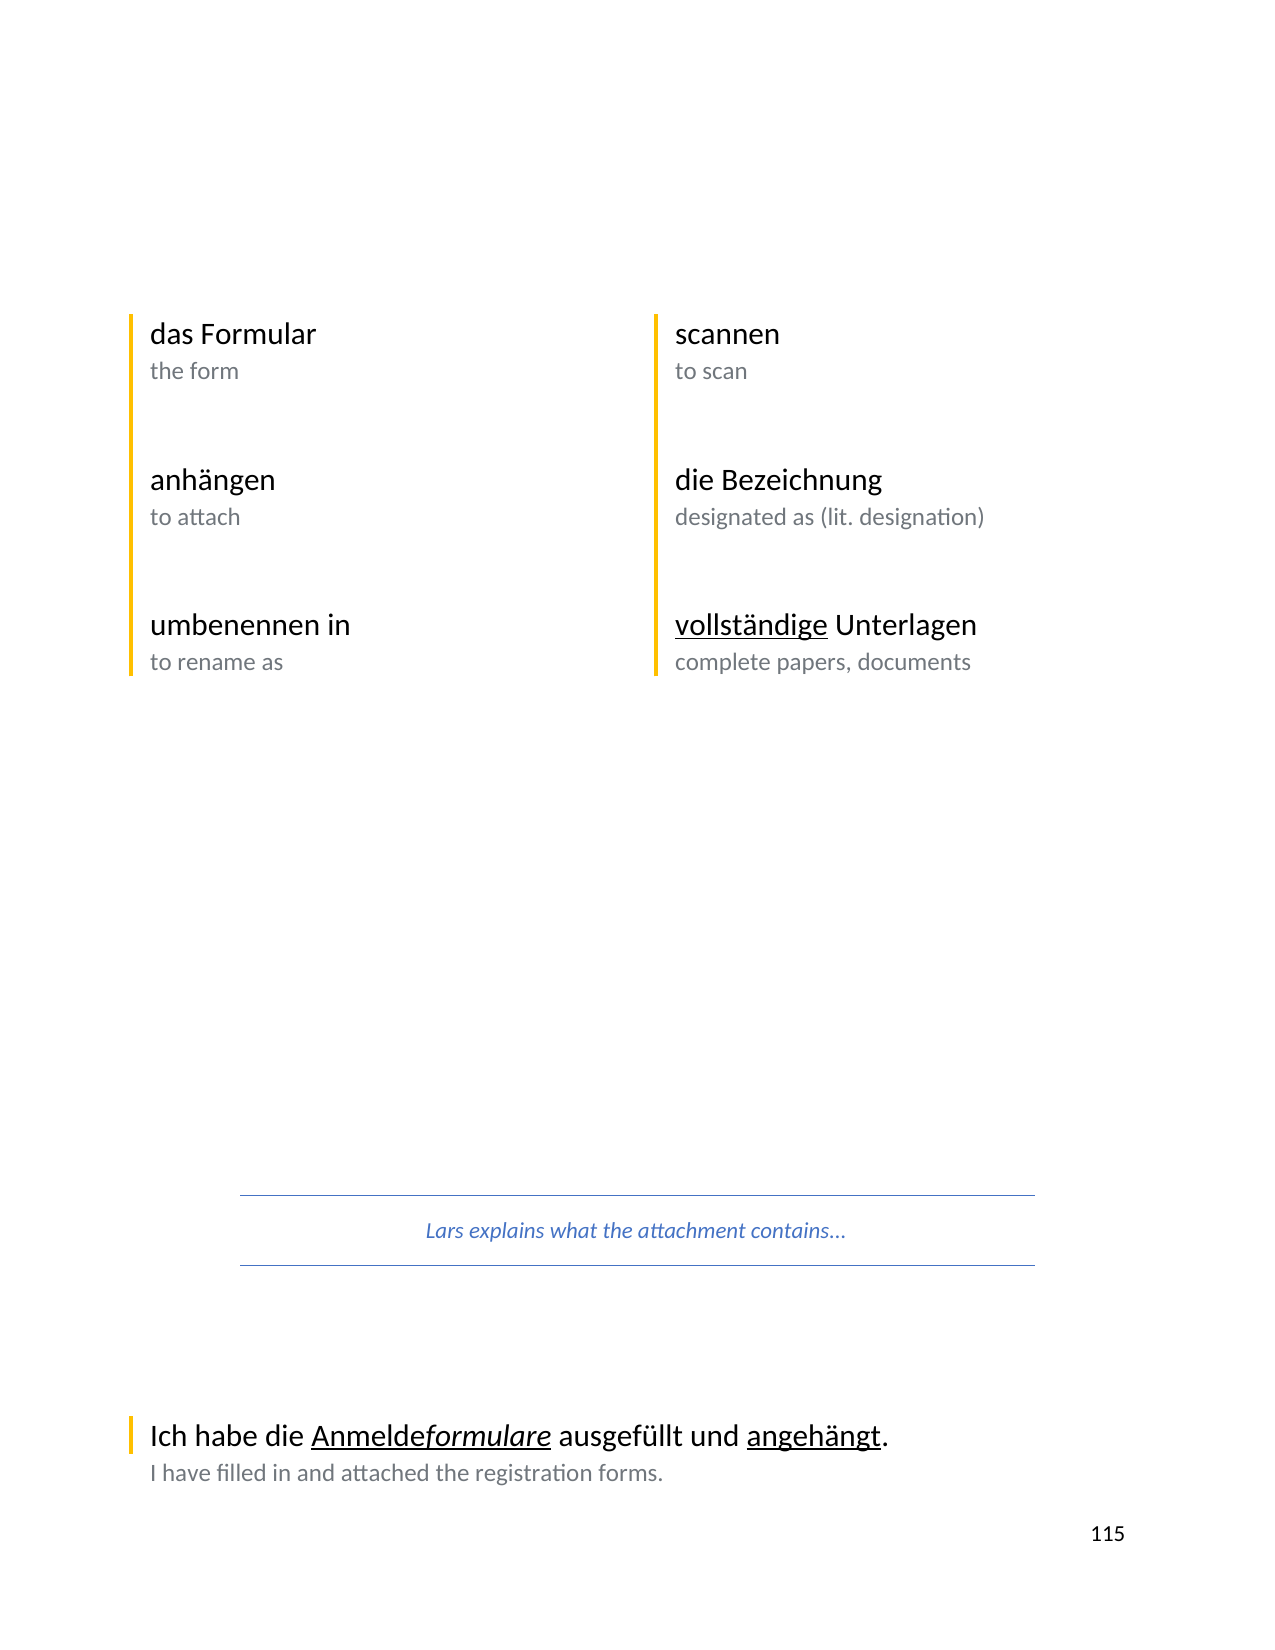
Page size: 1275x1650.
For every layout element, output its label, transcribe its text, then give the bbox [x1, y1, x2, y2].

text Lars explains what the attachment contains... [240, 1196, 1035, 1265]
text to scan [658, 356, 1125, 386]
text to rename as [133, 646, 600, 676]
text vollständige Unterlagen [658, 605, 1125, 643]
text I have filled in and attached the registration forms. [150, 1457, 1125, 1487]
text scannen [675, 314, 1125, 352]
text umbenennen in [133, 605, 600, 643]
text complete papers, documents [658, 646, 1125, 676]
text the form [133, 356, 600, 386]
text das Formular [150, 314, 600, 352]
text anhängen [133, 459, 600, 498]
text to attach [133, 501, 600, 531]
text designated as (lit. designation) [658, 501, 1125, 531]
text Ich habe die Anmeldeformulare ausgefüllt und angehängt. [133, 1416, 1125, 1454]
text die Bezeichnung [658, 459, 1125, 498]
